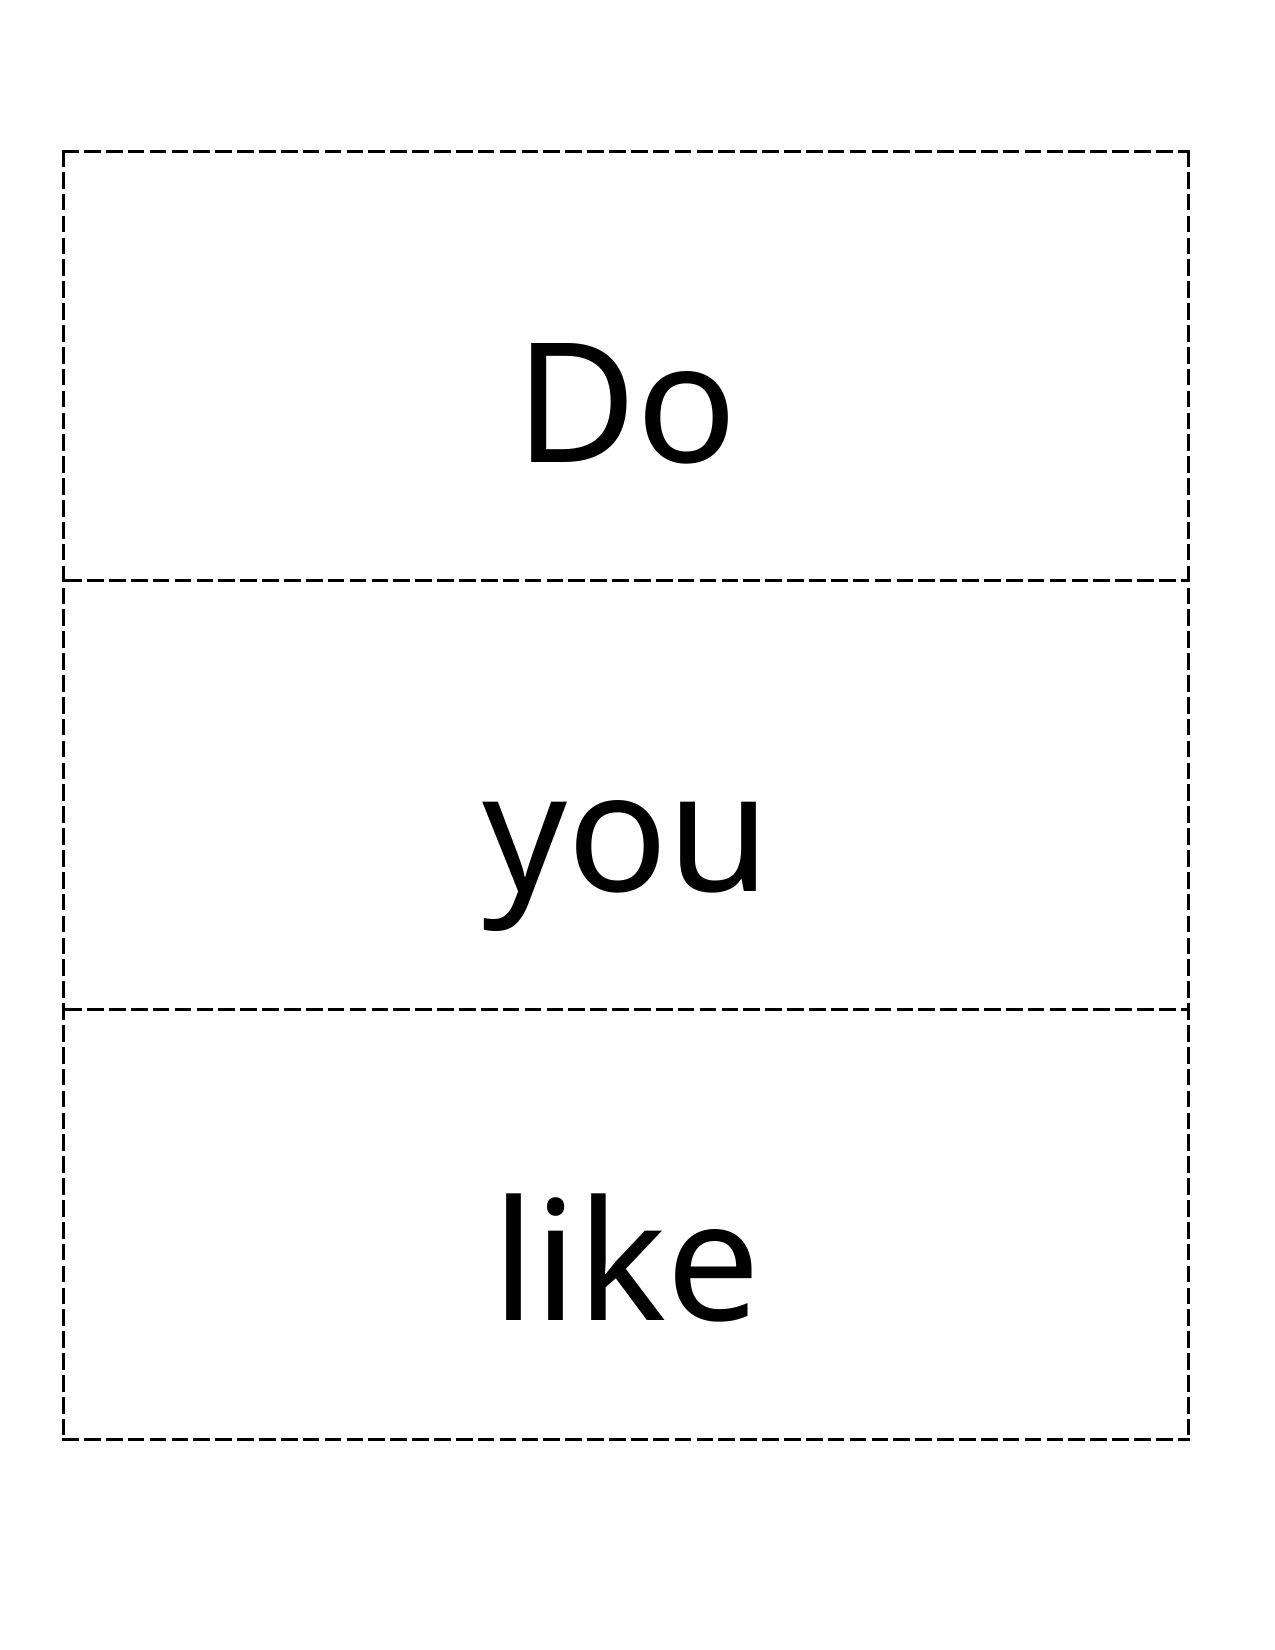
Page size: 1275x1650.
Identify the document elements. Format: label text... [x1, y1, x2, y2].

table_cell like [64, 1008, 1189, 1437]
table_cell you [64, 579, 1189, 1008]
table_header Do [64, 150, 1189, 579]
